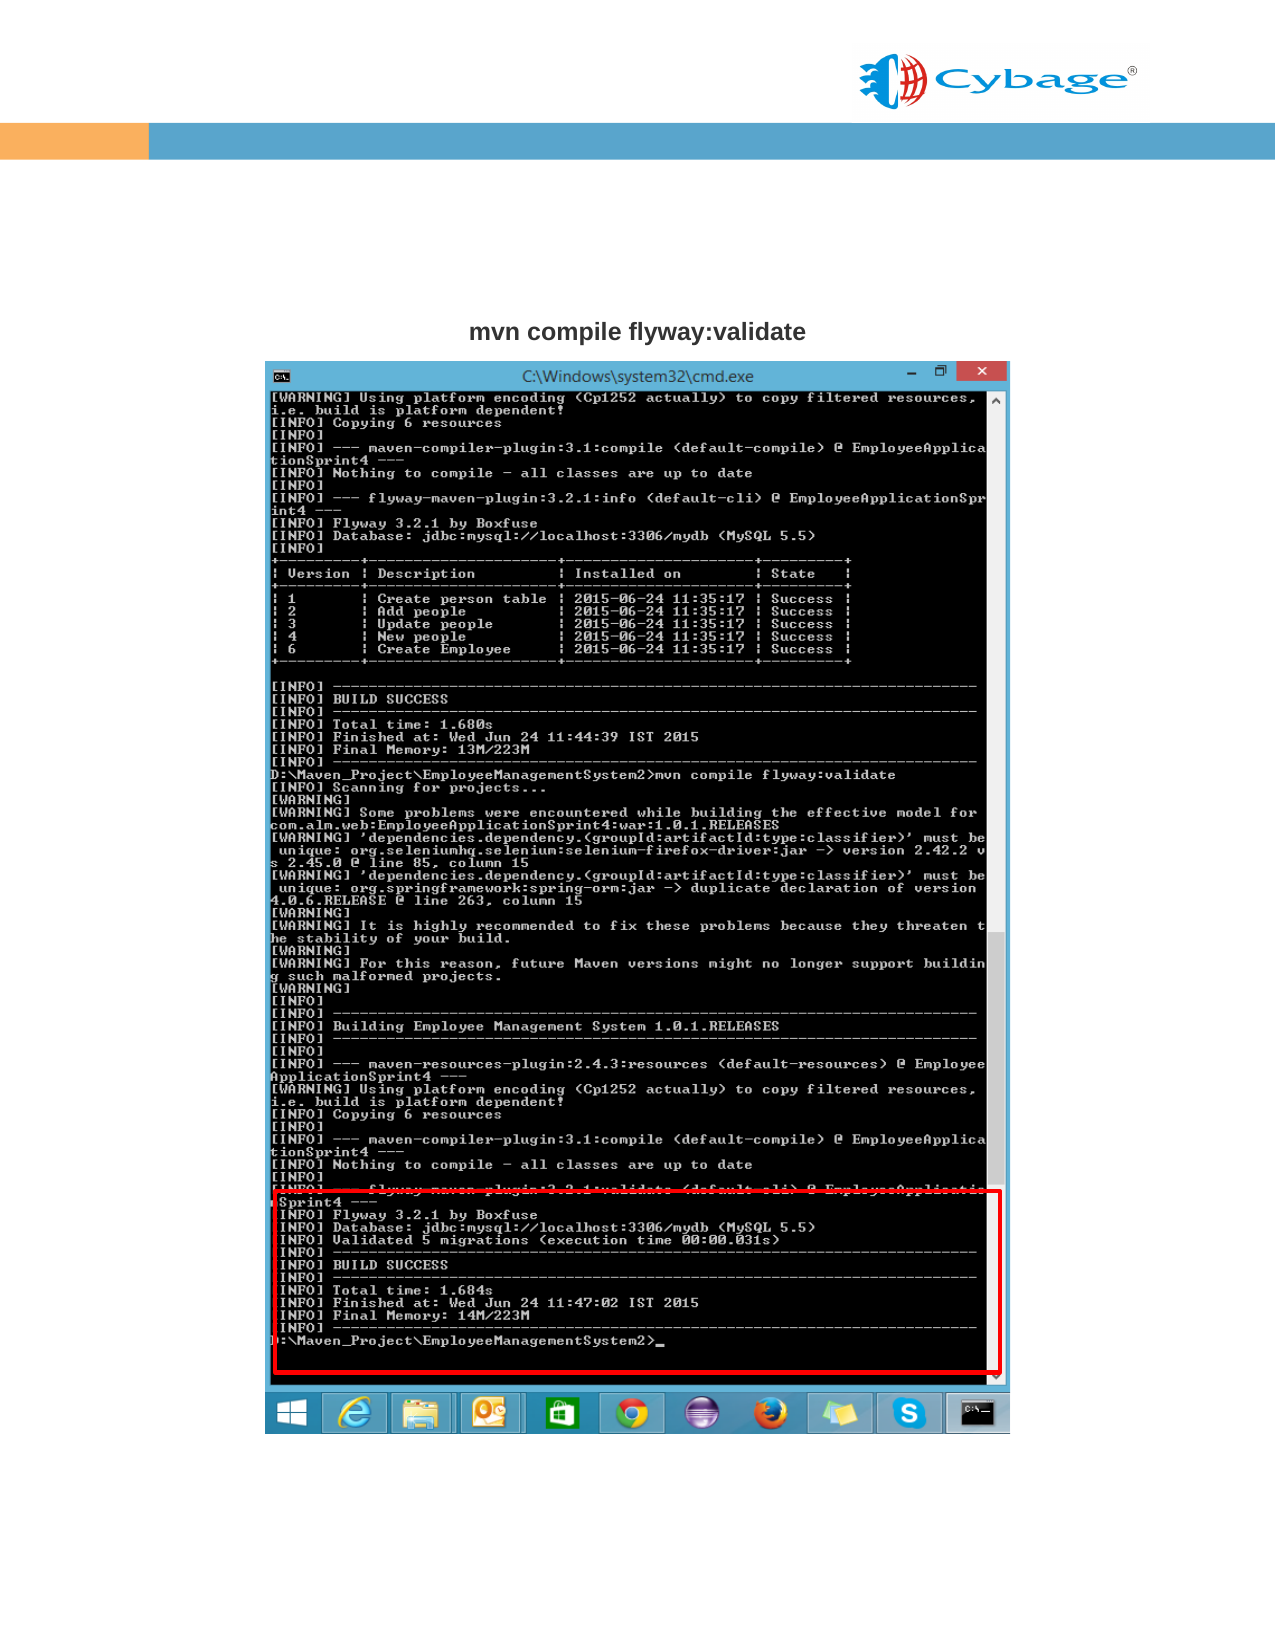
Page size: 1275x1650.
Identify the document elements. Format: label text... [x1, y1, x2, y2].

text mvn compile flyway:validate [150, 314, 1125, 346]
picture [265, 361, 1011, 1434]
picture [851, 43, 1150, 123]
